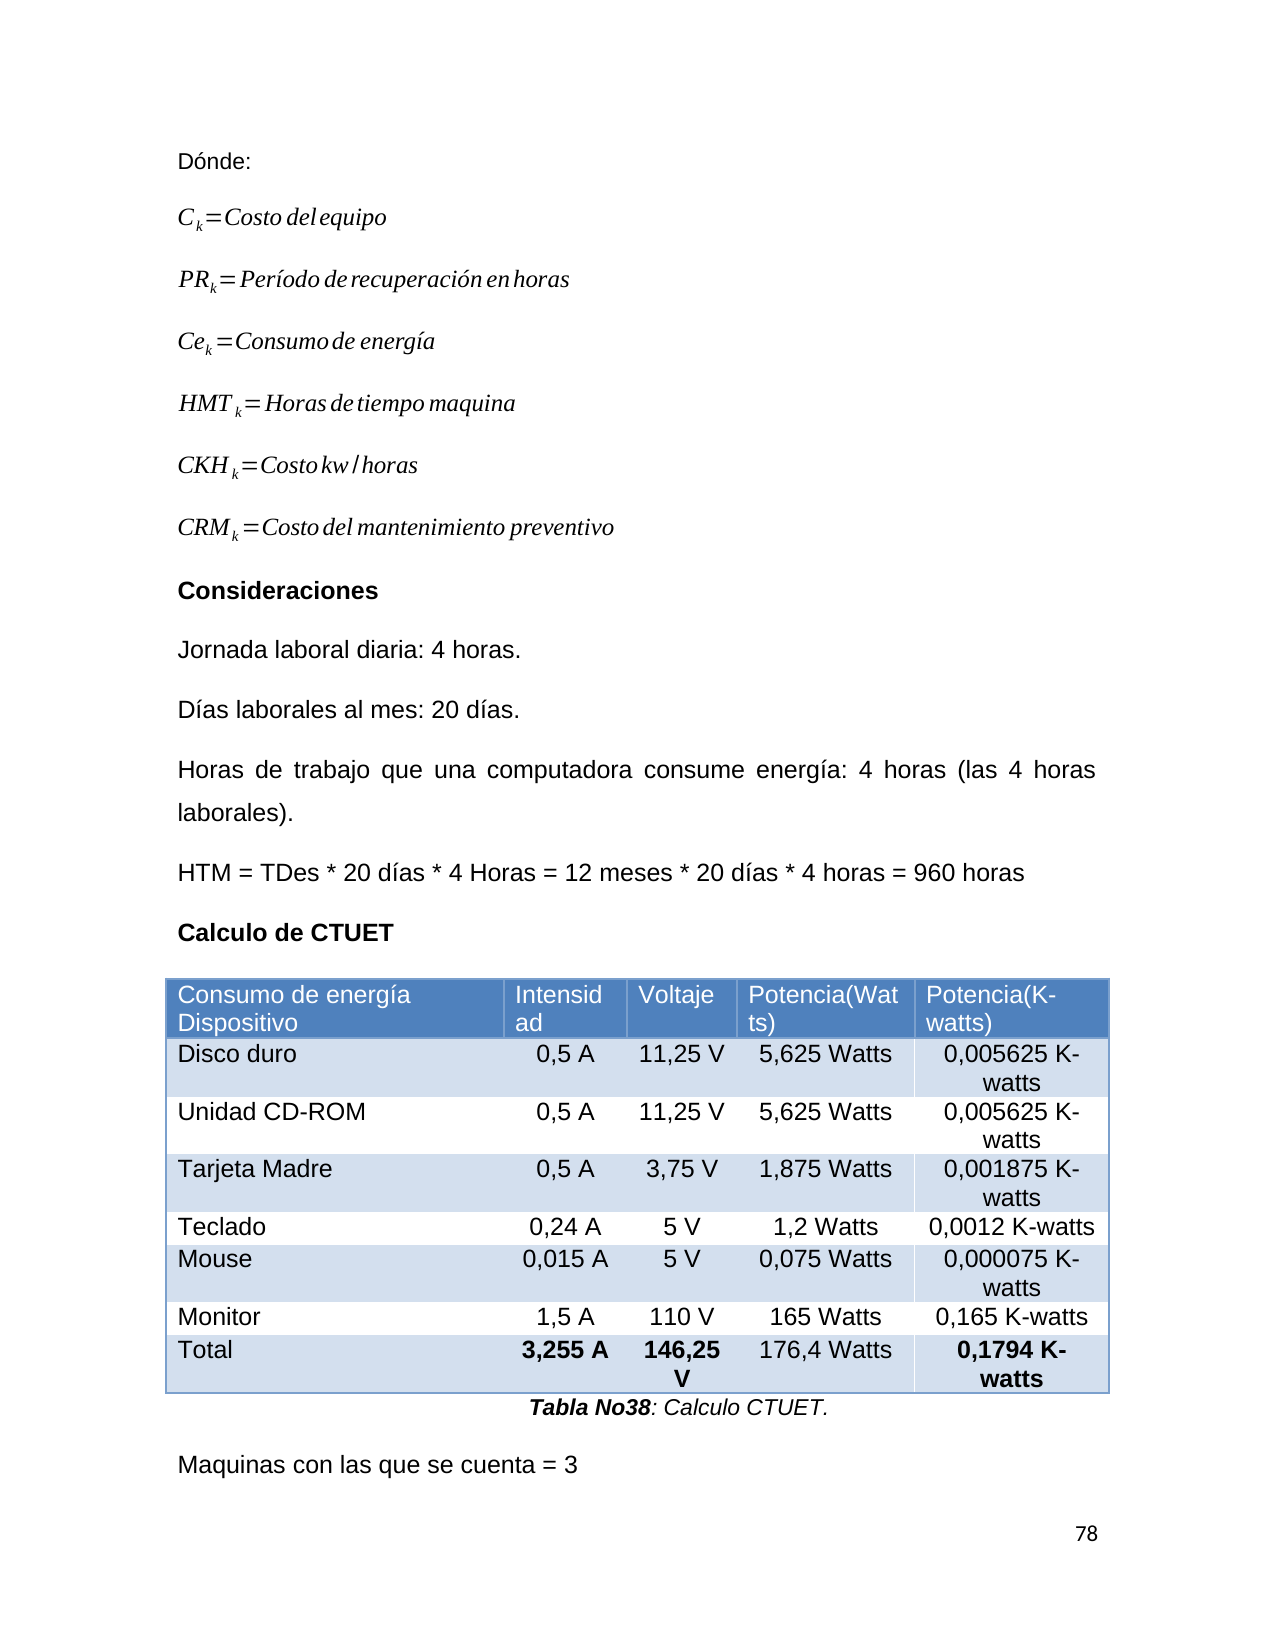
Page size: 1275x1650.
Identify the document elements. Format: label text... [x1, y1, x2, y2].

table_cell 0,0012 K-watts [915, 1212, 1108, 1244]
text Consideraciones [177, 576, 1098, 604]
table_cell 5 V [627, 1245, 737, 1302]
table_cell 0,005625 K-watts [915, 1039, 1108, 1097]
table_cell 1,2 Watts [737, 1212, 914, 1244]
table_cell 1,5 A [504, 1302, 627, 1335]
table_cell Teclado [167, 1212, 504, 1244]
table_cell 0,5 A [504, 1154, 627, 1212]
text Dónde: [177, 148, 1098, 174]
table_cell 0,1794 K-watts [915, 1335, 1108, 1392]
table_cell 5,625 Watts [737, 1039, 914, 1097]
text Jornada laboral diaria: 4 horas. [177, 635, 1098, 664]
table_cell 0,005625 K-watts [915, 1097, 1108, 1154]
table_cell Disco duro [167, 1039, 504, 1097]
table_cell Tarjeta Madre [167, 1154, 504, 1212]
table_cell 0,24 A [504, 1212, 627, 1244]
table_cell 0,5 A [504, 1097, 627, 1154]
table_header Voltaje [628, 980, 736, 1037]
table_cell 165 Watts [737, 1302, 914, 1335]
table_cell 0,165 K-watts [915, 1302, 1108, 1335]
table_header Consumo de energía Dispositivo [167, 980, 503, 1037]
text Maquinas con las que se cuenta = 3 [177, 1451, 1098, 1479]
table_cell 0,001875 K-watts [915, 1154, 1108, 1212]
table_cell 0,015 A [504, 1245, 627, 1302]
table_cell 1,875 Watts [737, 1154, 914, 1212]
table_cell 5 V [627, 1212, 737, 1244]
table_cell Monitor [167, 1302, 504, 1335]
table_cell Total [167, 1335, 504, 1392]
table_cell 0,075 Watts [737, 1245, 914, 1302]
text Calculo de CTUET [177, 918, 1098, 946]
table_header Intensidad [505, 980, 626, 1037]
text Horas de trabajo que una computadora consume energía: 4 horas (las 4 horas laborales). [177, 755, 1098, 827]
table_cell 0,000075 K-watts [915, 1245, 1108, 1302]
table_header Potencia(K-watts) [916, 980, 1108, 1037]
table_cell 11,25 V [627, 1039, 737, 1097]
table_cell 3,255 A [504, 1335, 627, 1392]
text Días laborales al mes: 20 días. [177, 695, 1098, 724]
table_cell 110 V [627, 1302, 737, 1335]
list Tabla No38: Calculo CTUET. [260, 1394, 1098, 1421]
table_header Potencia(Watts) [738, 980, 914, 1037]
table_cell 146,25 V [627, 1335, 737, 1392]
table_cell Mouse [167, 1245, 504, 1302]
table_cell 176,4 Watts [737, 1335, 914, 1392]
table_cell Unidad CD-ROM [167, 1097, 504, 1154]
table_cell 3,75 V [627, 1154, 737, 1212]
table_cell 0,5 A [504, 1039, 627, 1097]
table_cell 11,25 V [627, 1097, 737, 1154]
table_cell 5,625 Watts [737, 1097, 914, 1154]
text HTM = TDes * 20 días * 4 Horas = 12 meses * 20 días * 4 horas = 960 horas [177, 858, 1098, 887]
